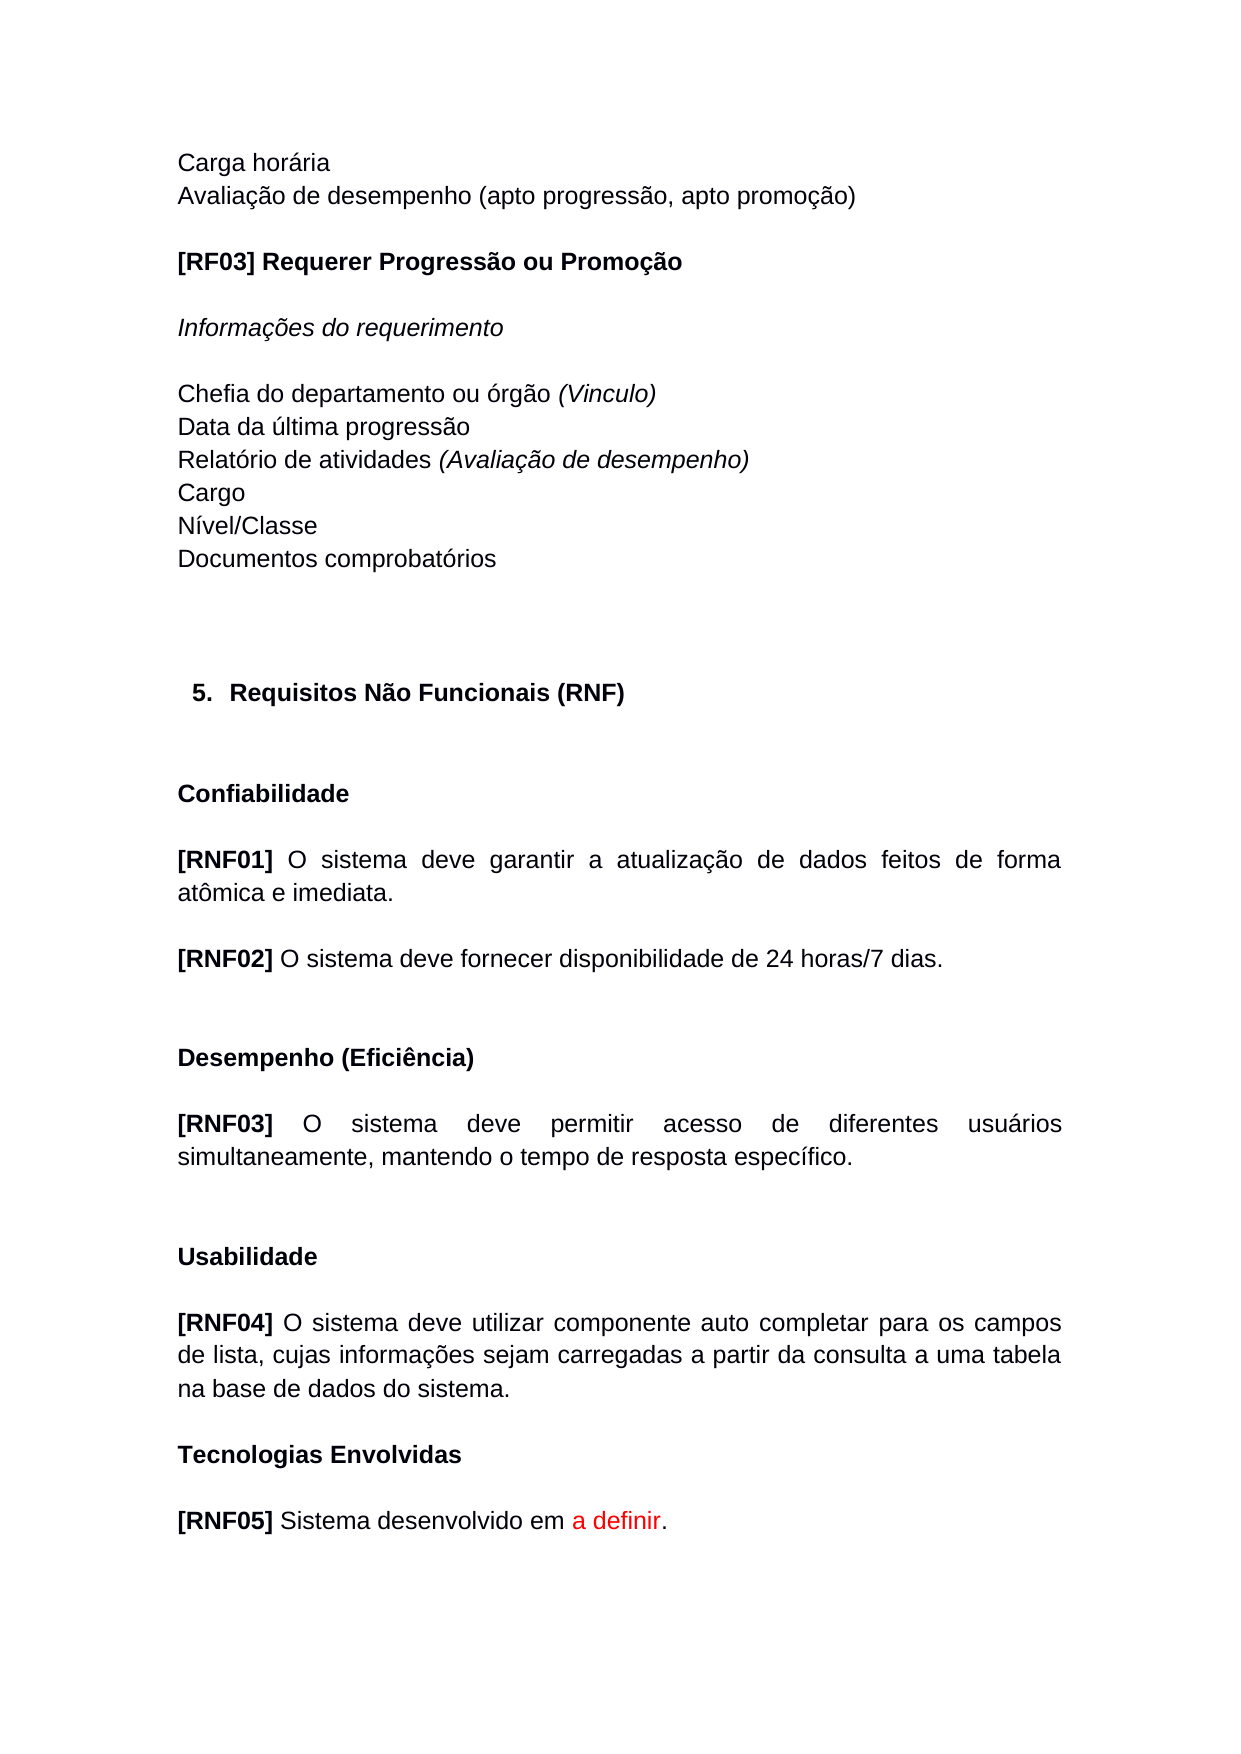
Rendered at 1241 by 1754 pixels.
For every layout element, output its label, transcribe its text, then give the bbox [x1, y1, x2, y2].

list Tecnologias Envolvidas [177, 1439, 1063, 1468]
list Usabilidade [177, 1241, 1063, 1270]
list Avaliação de desempenho (apto progressão, apto promoção) [177, 181, 1063, 209]
list Chefia do departamento ou órgão (Vinculo) [177, 379, 1063, 407]
list [RF03] Requerer Progressão ou Promoção [177, 247, 1063, 275]
list Documentos comprobatórios [177, 544, 1063, 573]
list Informações do requerimento [177, 313, 1063, 341]
list [RNF01] O sistema deve garantir a atualização de dados feitos de forma atômica e imediata. [177, 845, 1063, 907]
list Cargo [177, 478, 1063, 507]
list Data da última progressão [177, 412, 1063, 441]
list Desempenho (Eficiência) [177, 1043, 1063, 1072]
list Relatório de atividades (Avaliação de desempenho) [177, 445, 1063, 473]
list [RNF04] O sistema deve utilizar componente auto completar para os campos de lista, cujas informações sejam carregadas a partir da consulta a uma tabela na base de dados do sistema. [177, 1307, 1063, 1402]
list Requisitos Não Funcionais (RNF) [192, 678, 1063, 706]
list [RNF05] Sistema desenvolvido em a definir. [177, 1506, 1063, 1534]
list Carga horária [177, 148, 1063, 176]
list [RNF02] O sistema deve fornecer disponibilidade de 24 horas/7 dias. [177, 944, 1063, 973]
list [RNF03] O sistema deve permitir acesso de diferentes usuários simultaneamente, mantendo o tempo de resposta específico. [177, 1109, 1063, 1171]
list Confiabilidade [177, 779, 1063, 808]
list Nível/Classe [177, 511, 1063, 539]
